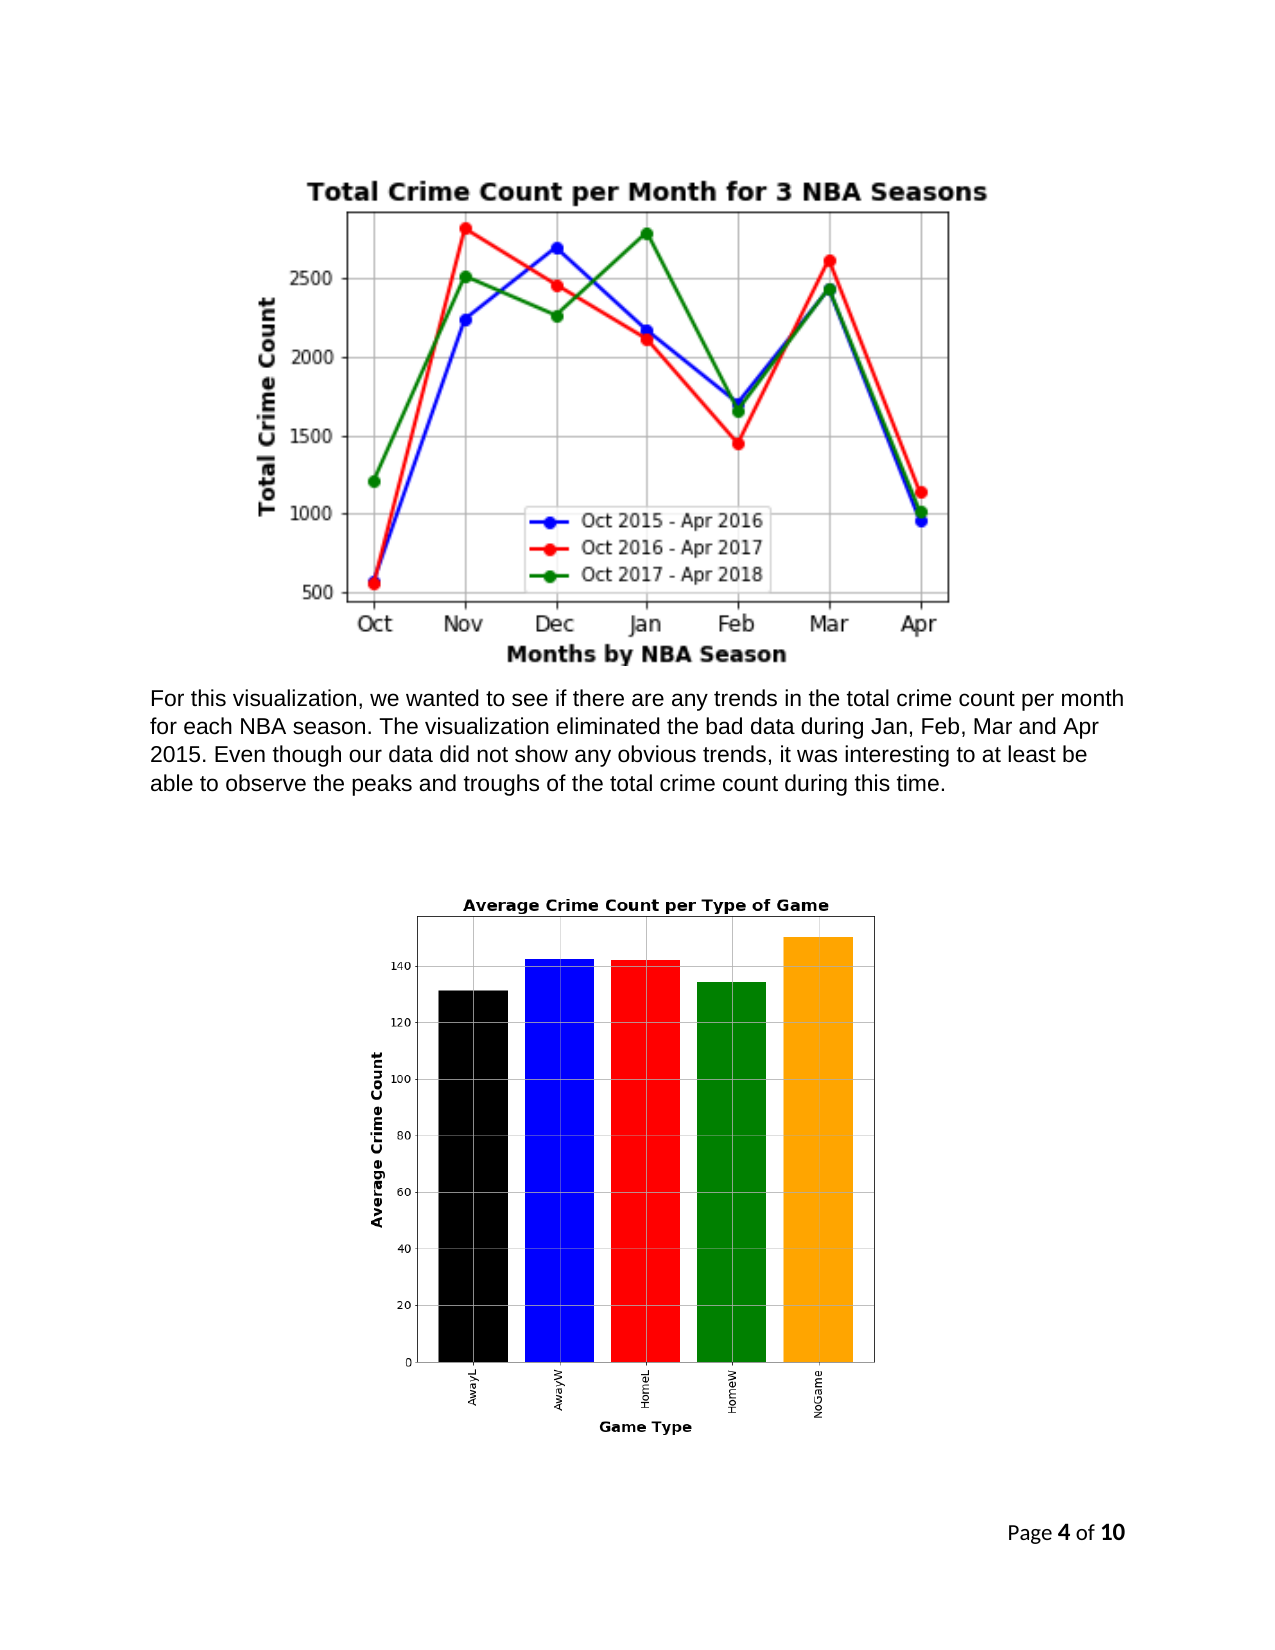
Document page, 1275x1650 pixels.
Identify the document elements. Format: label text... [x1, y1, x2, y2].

text For this visualization, we wanted to see if there are any trends in the total crime count per month for each NBA season. The visualization eliminated the bad data during Jan, Feb, Mar and Apr 2015. Even though our data did not show any obvious trends, it was interesting to at least be able to observe the peaks and troughs of the total crime count during this time. [150, 684, 1125, 796]
picture [250, 150, 1025, 666]
picture [343, 845, 933, 1435]
